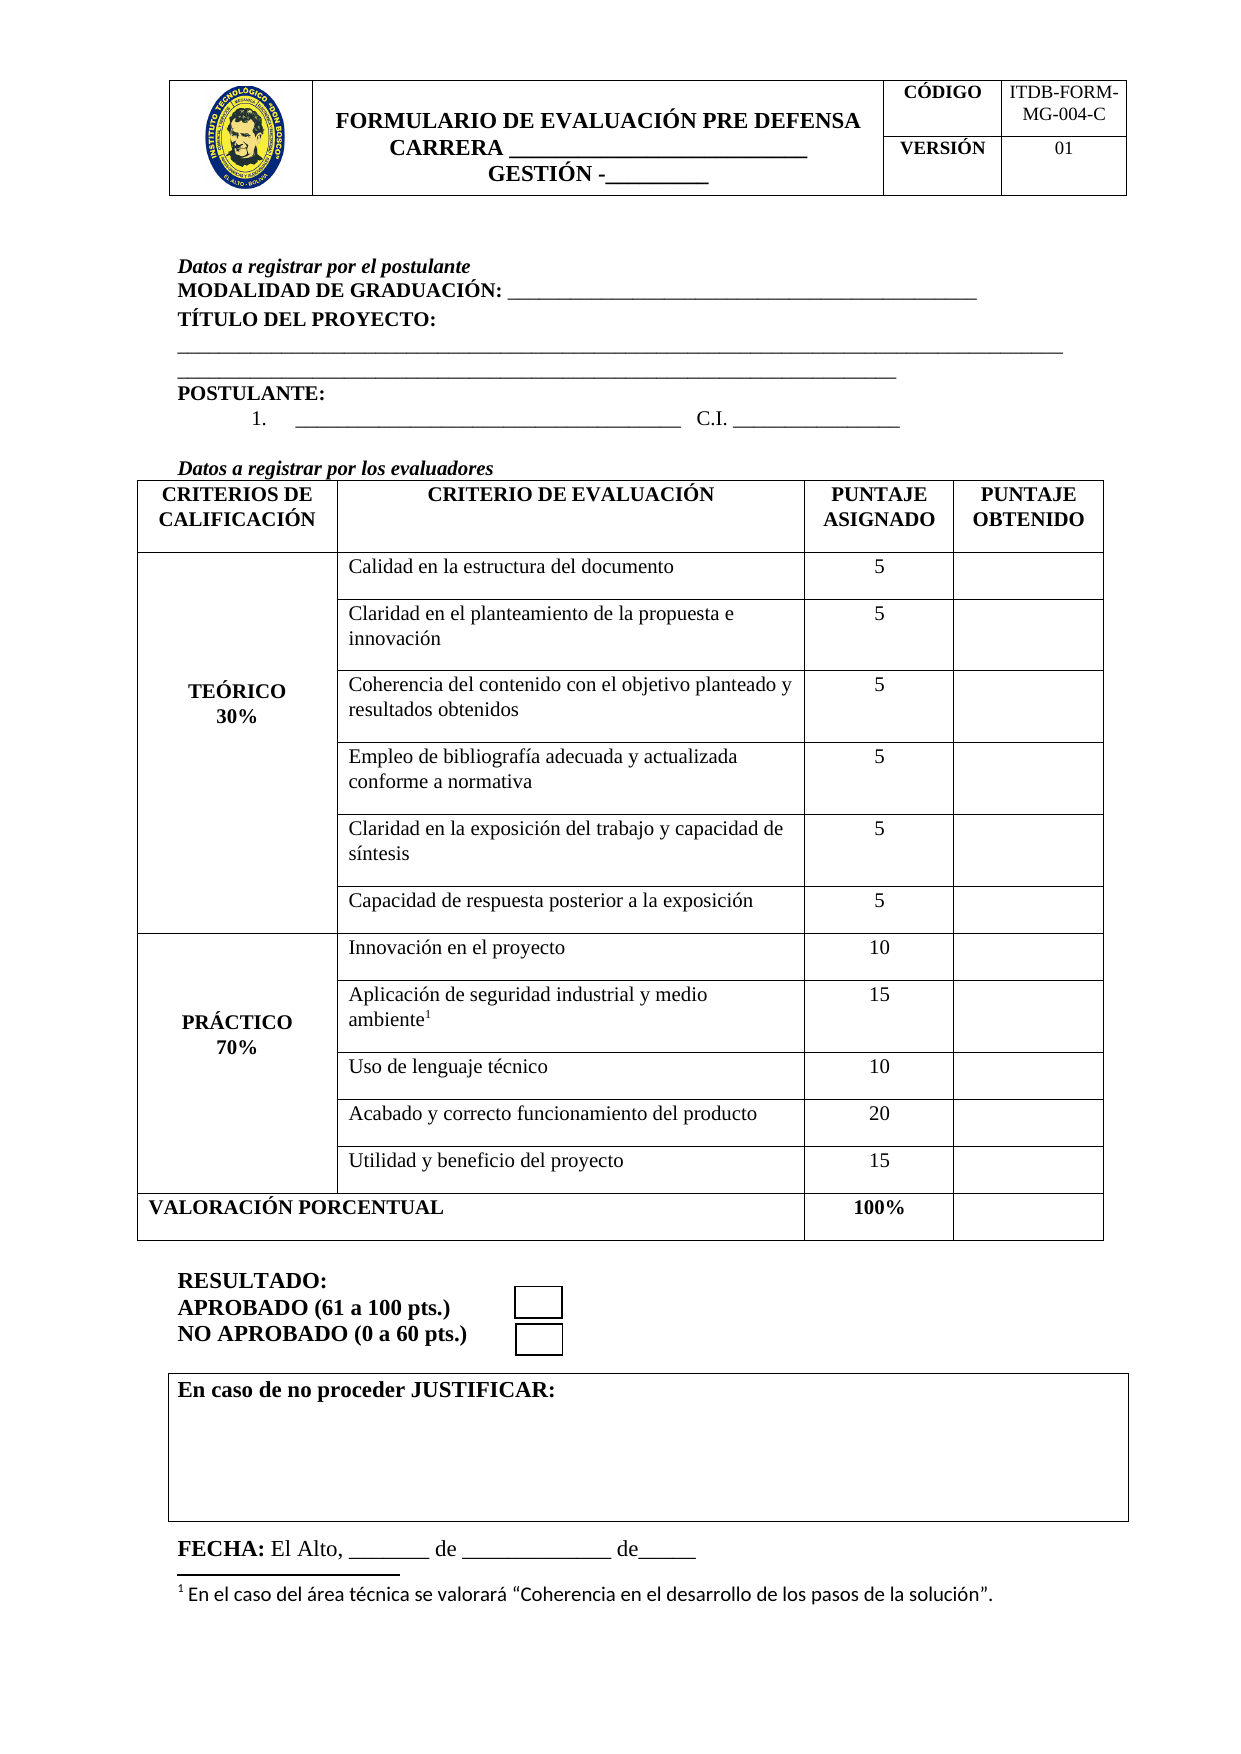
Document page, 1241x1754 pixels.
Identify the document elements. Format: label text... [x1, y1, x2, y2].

table_header PUNTAJE ASIGNADO [805, 481, 953, 552]
table_cell 15 [805, 981, 953, 1052]
table_cell [954, 1194, 1103, 1240]
table_header CRITERIOS DE CALIFICACIÓN [138, 481, 337, 552]
table_header FORMULARIO DE EVALUACIÓN PRE DEFENSA CARRERA __________________________ GESTIÓN -_________ [313, 81, 883, 195]
table_cell Innovación en el proyecto [338, 934, 804, 980]
table_cell 20 [805, 1100, 953, 1146]
table_cell Utilidad y beneficio del proyecto [338, 1147, 804, 1193]
text TÍTULO DEL PROYECTO: __________________________________________________________________________________________________________________________________________________________ [177, 306, 1063, 353]
table_cell Capacidad de respuesta posterior a la exposición [338, 887, 804, 933]
table_cell 5 [805, 600, 953, 670]
text APROBADO (61 a 100 pts.) [177, 1294, 1063, 1320]
table_cell [954, 815, 1103, 886]
text TÍTULO DEL PROYECTO: __________________________________________________________________________________________________________________________________________________________ [177, 354, 1063, 381]
table_cell [954, 1147, 1103, 1193]
table_cell Empleo de bibliografía adecuada y actualizada conforme a normativa [338, 743, 804, 814]
table_cell [954, 1100, 1103, 1146]
table_cell [954, 887, 1103, 933]
text NO APROBADO (0 a 60 pts.) [177, 1320, 1063, 1346]
table_cell Claridad en el planteamiento de la propuesta e innovación [338, 600, 804, 670]
table_cell 5 [805, 553, 953, 598]
text FECHA: El Alto, _______ de _____________ de_____ [177, 1535, 1063, 1561]
table_cell 5 [805, 815, 953, 886]
table_cell 5 [805, 671, 953, 742]
table_cell TEÓRICO 30% [138, 553, 337, 933]
table_cell [954, 671, 1103, 742]
table_cell VERSIÓN [884, 137, 1001, 195]
list _____________________________________ C.I. ________________ [251, 405, 1063, 430]
table_header CRITERIO DE EVALUACIÓN [338, 481, 804, 552]
text POSTULANTE: [177, 381, 1063, 405]
text RESULTADO: [177, 1267, 1063, 1294]
table_header PUNTAJE OBTENIDO [954, 481, 1103, 552]
table_cell [954, 743, 1103, 814]
table_header CÓDIGO [884, 81, 1001, 136]
table_cell Claridad en la exposición del trabajo y capacidad de síntesis [338, 815, 804, 886]
table_cell Uso de lenguaje técnico [338, 1053, 804, 1098]
table_cell [954, 553, 1103, 598]
table_cell 01 [1002, 137, 1126, 195]
table_cell VALORACIÓN PORCENTUAL [138, 1194, 804, 1240]
table_cell Coherencia del contenido con el objetivo planteado y resultados obtenidos [338, 671, 804, 742]
table_cell 10 [805, 934, 953, 980]
table_cell 5 [805, 743, 953, 814]
table_cell [954, 1053, 1103, 1098]
table_cell [954, 600, 1103, 670]
text Datos a registrar por el postulante [177, 253, 1063, 278]
table_cell PRÁCTICO 70% [138, 934, 337, 1193]
table_cell Calidad en la estructura del documento [338, 553, 804, 598]
table_cell [954, 981, 1103, 1052]
table_cell [954, 934, 1103, 980]
table_header G [170, 81, 312, 195]
text MODALIDAD DE GRADUACIÓN: _____________________________________________ [177, 278, 1063, 302]
table_cell Acabado y correcto funcionamiento del producto [338, 1100, 804, 1146]
table_header ITDB-FORM-MG-004-C [1002, 81, 1126, 136]
text Datos a registrar por los evaluadores [177, 455, 1063, 480]
table_cell 5 [805, 887, 953, 933]
table_cell 100% [805, 1194, 953, 1240]
picture [205, 86, 285, 189]
table_cell Aplicación de seguridad industrial y medio ambiente [338, 981, 804, 1052]
table_cell 10 [805, 1053, 953, 1098]
table_cell 15 [805, 1147, 953, 1193]
text En caso de no proceder JUSTIFICAR: [169, 1374, 1128, 1402]
